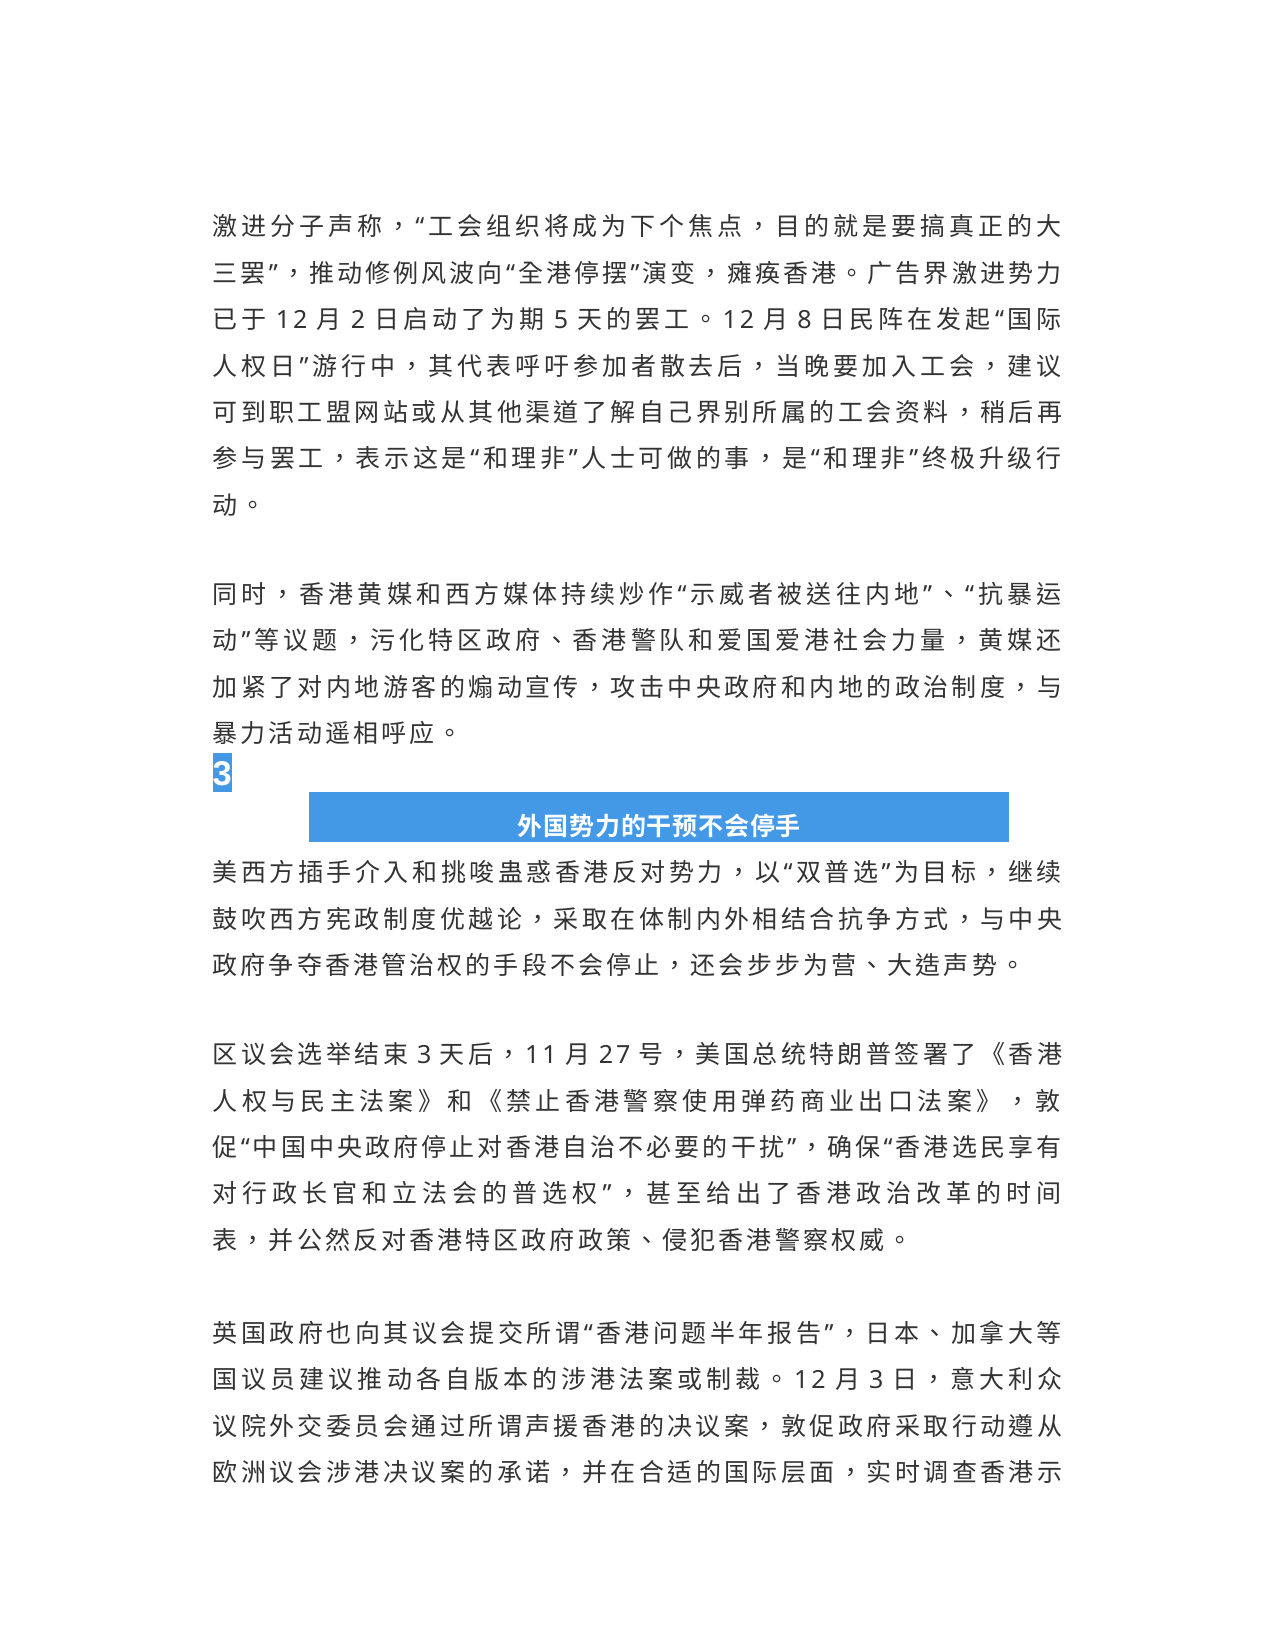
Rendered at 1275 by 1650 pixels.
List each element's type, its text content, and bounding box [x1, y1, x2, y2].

text 外国势力的干预不会停手 [309, 792, 1009, 842]
text 3 [212, 750, 1062, 792]
text 激进分子声称，“工会组织将成为下个焦点，目的就是要搞真正的大三罢”，推动修例风波向“全港停摆”演变，瘫痪香港。广告界激进势力已于12月2日启动了为期5天的罢工。12月8日民阵在发起“国际人权日”游行中，其代表呼吁参加者散去后，当晚要加入工会，建议可到职工盟网站或从其他渠道了解自己界别所属的工会资料，稍后再参与罢工，表示这是“和理非”人士可做的事，是“和理非”终极升级行动。 [212, 196, 1062, 522]
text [212, 1303, 1062, 1489]
text 美西方插手介入和挑唆蛊惑香港反对势力，以“双普选”为目标，继续鼓吹西方宪政制度优越论，采取在体制内外相结合抗争方式，与中央政府争夺香港管治权的手段不会停止，还会步步为营、大造声势。 [212, 842, 1062, 982]
text 区议会选举结束3天后，11月27号，美国总统特朗普签署了《香港人权与民主法案》和《禁止香港警察使用弹药商业出口法案》，敦促“中国中央政府停止对香港自治不必要的干扰”，确保“香港选民享有对行政长官和立法会的普选权”，甚至给出了香港政治改革的时间表，并公然反对香港特区政府政策、侵犯香港警察权威。 [212, 1024, 1062, 1257]
text 同时，香港黄媒和西方媒体持续炒作“示威者被送往内地”、“抗暴运动”等议题，污化特区政府、香港警队和爱国爱港社会力量，黄媒还加紧了对内地游客的煽动宣传，攻击中央政府和内地的政治制度，与暴力活动遥相呼应。 [212, 564, 1062, 750]
